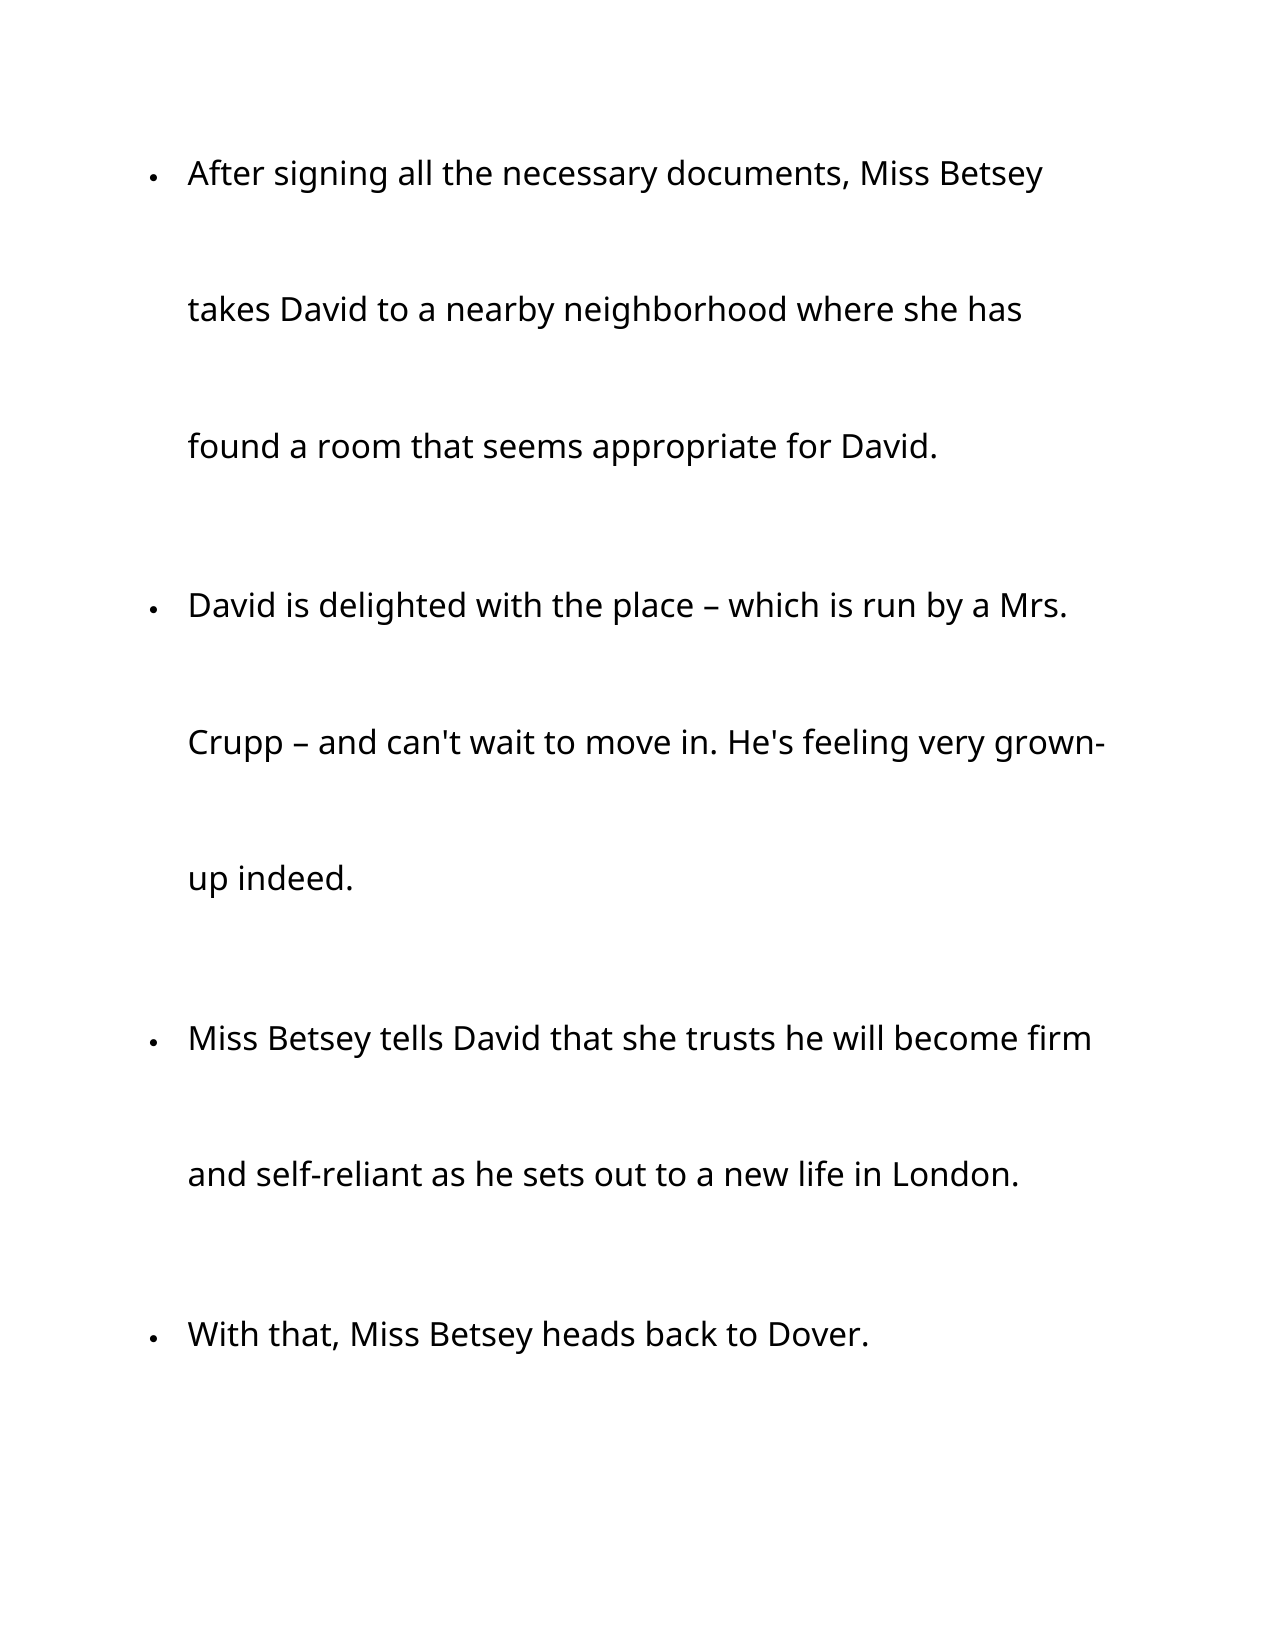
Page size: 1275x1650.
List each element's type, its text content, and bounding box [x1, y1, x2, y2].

list Miss Betsey tells David that she trusts he will become firm and self-reliant as he sets out to a new life in London. [150, 1014, 1125, 1196]
list After signing all the necessary documents, Miss Betsey takes David to a nearby neighborhood where she has found a room that seems appropriate for David. [150, 150, 1125, 468]
list With that, Miss Betsey heads back to Dover. [150, 1310, 1125, 1356]
list David is delighted with the place – which is run by a Mrs. Crupp – and can't wait to move in. He's feeling very grown-up indeed. [150, 582, 1125, 900]
